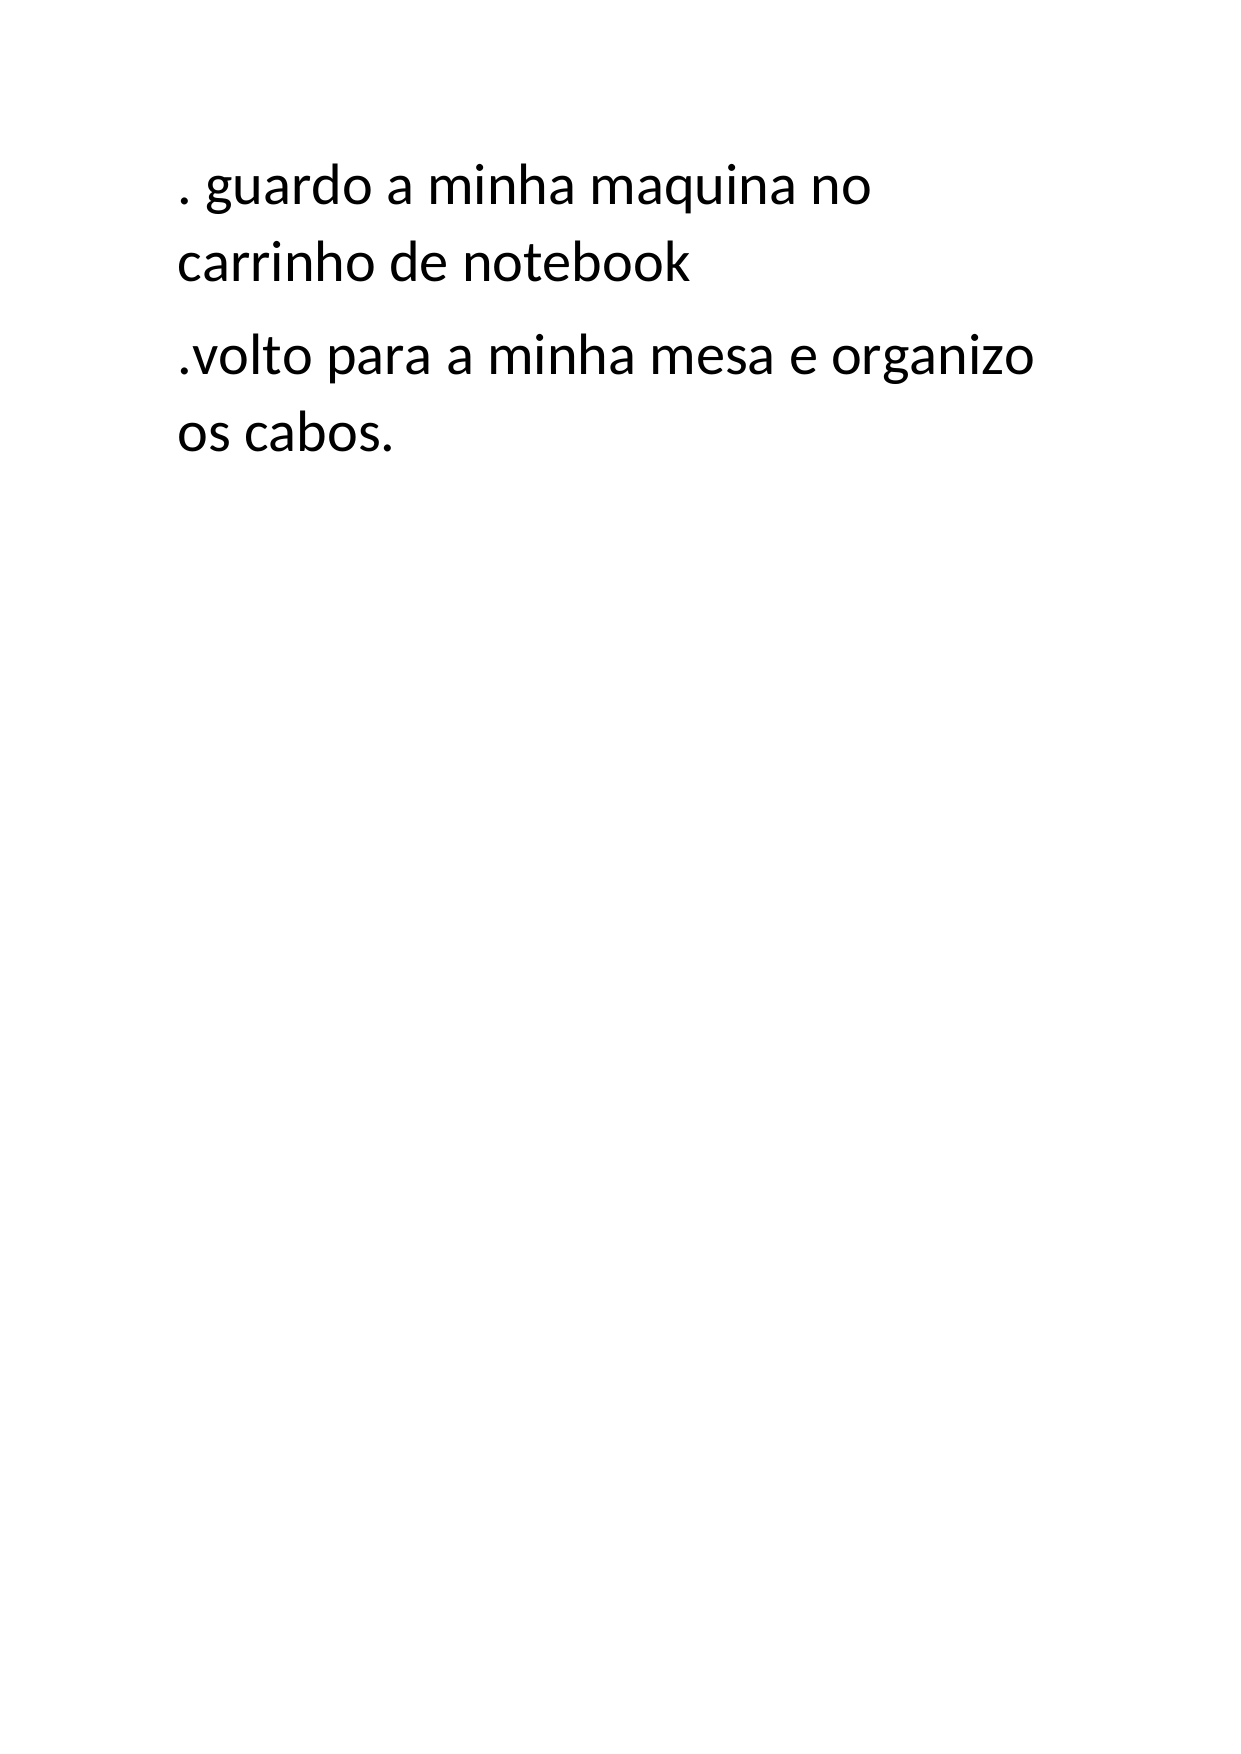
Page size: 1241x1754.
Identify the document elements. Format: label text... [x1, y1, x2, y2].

text .volto para a minha mesa e organizo os cabos. [177, 318, 1063, 466]
text . guardo a minha maquina no carrinho de notebook [177, 148, 1063, 296]
